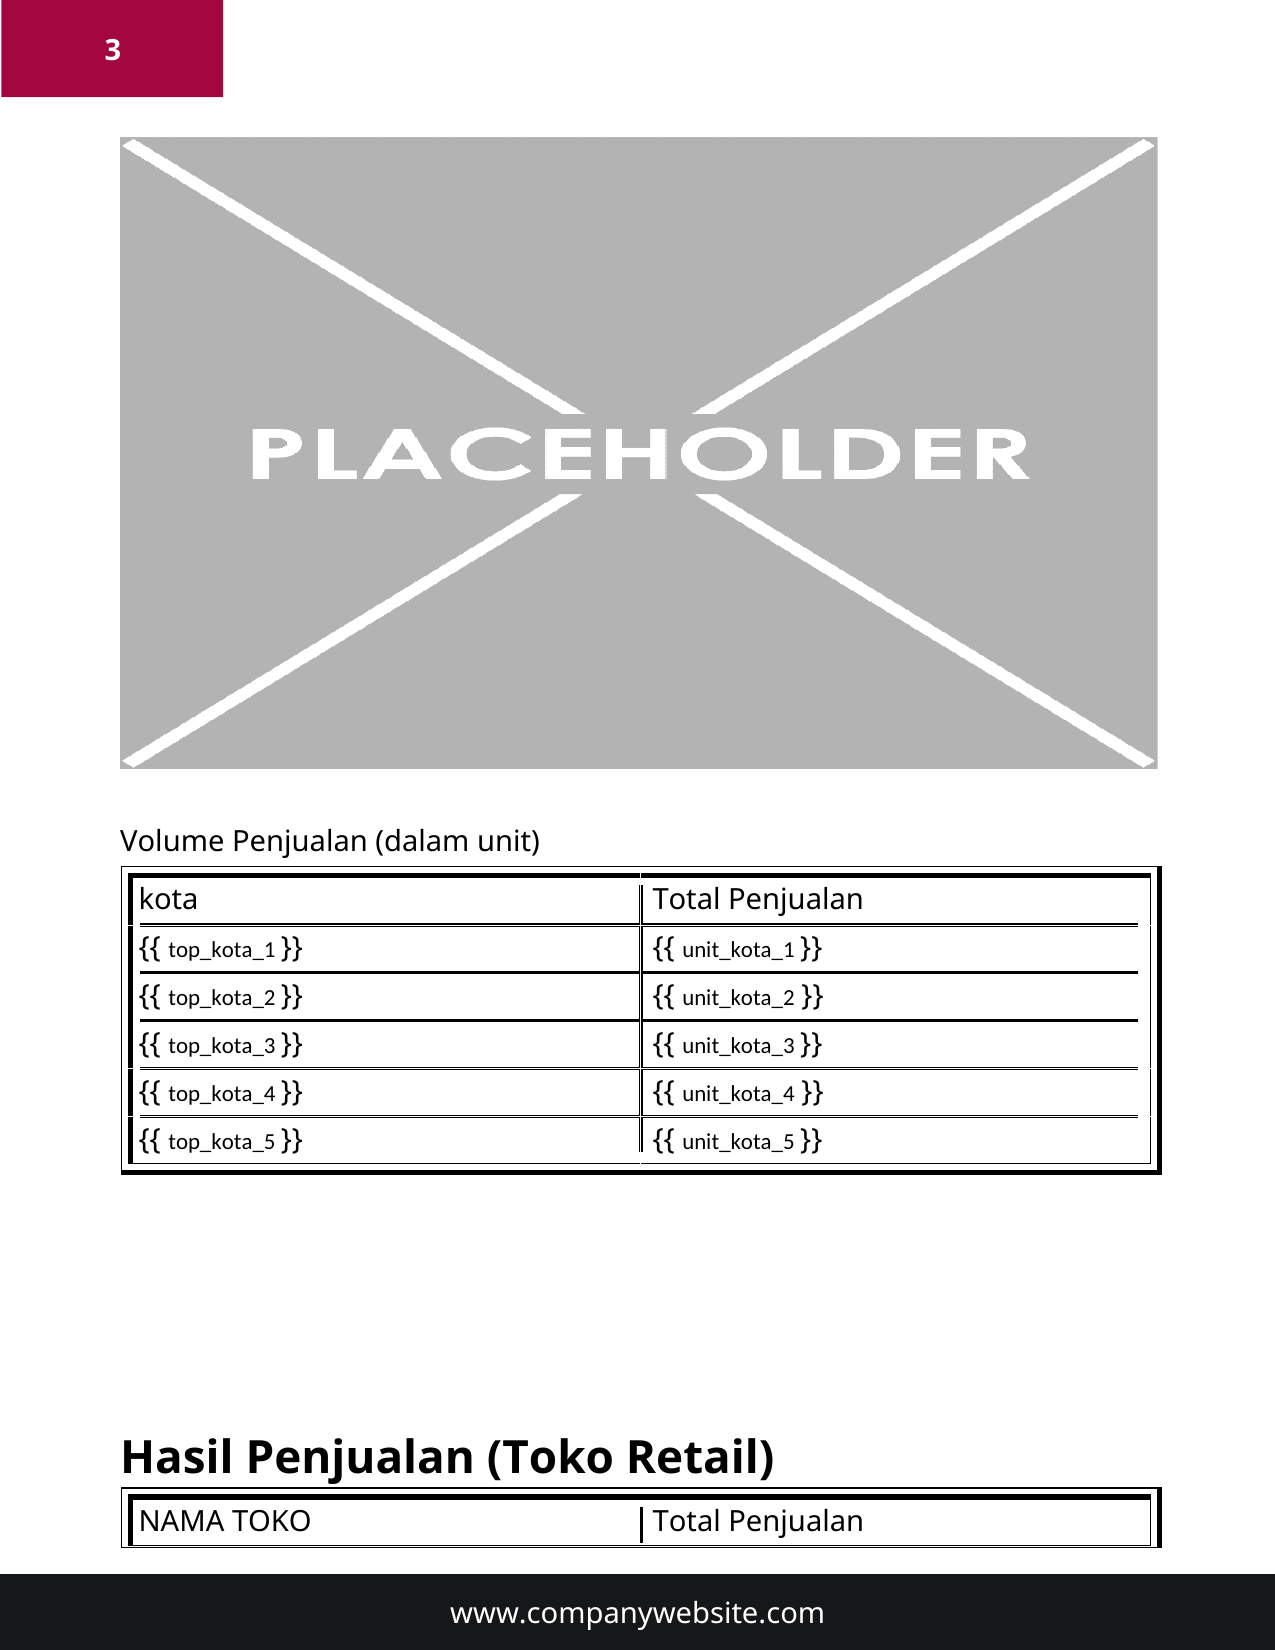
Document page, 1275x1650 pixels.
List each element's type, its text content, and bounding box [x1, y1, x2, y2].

table_cell {{ top_kota_5 }} [127, 1115, 641, 1163]
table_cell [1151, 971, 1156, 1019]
table_cell {{ top_kota_4 }} [127, 1067, 641, 1115]
table_cell {{ unit_kota_4 }} [641, 1067, 1156, 1115]
table_cell {{ unit_kota_1 }} [643, 923, 1150, 971]
subtitle Hasil Penjualan (Toko Retail) [120, 1425, 1155, 1487]
table_cell {{ top_kota_3 }} [133, 1019, 639, 1067]
table_header Total Penjualan [641, 1489, 1156, 1544]
table_cell {{ top_kota_1 }} [133, 923, 639, 971]
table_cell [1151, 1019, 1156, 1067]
picture [120, 137, 1158, 769]
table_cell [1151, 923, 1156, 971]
text Volume Penjualan (dalam unit) [120, 820, 1155, 860]
table_cell {{ unit_kota_3 }} [643, 1019, 1150, 1067]
table_cell {{ unit_kota_2 }} [643, 971, 1150, 1019]
table_header kota [127, 867, 641, 923]
table_cell {{ top_kota_2 }} [133, 971, 639, 1019]
table_header Total Penjualan [641, 867, 1156, 923]
table_cell {{ unit_kota_5 }} [641, 1115, 1156, 1163]
table_header NAMA TOKO [133, 1500, 641, 1544]
